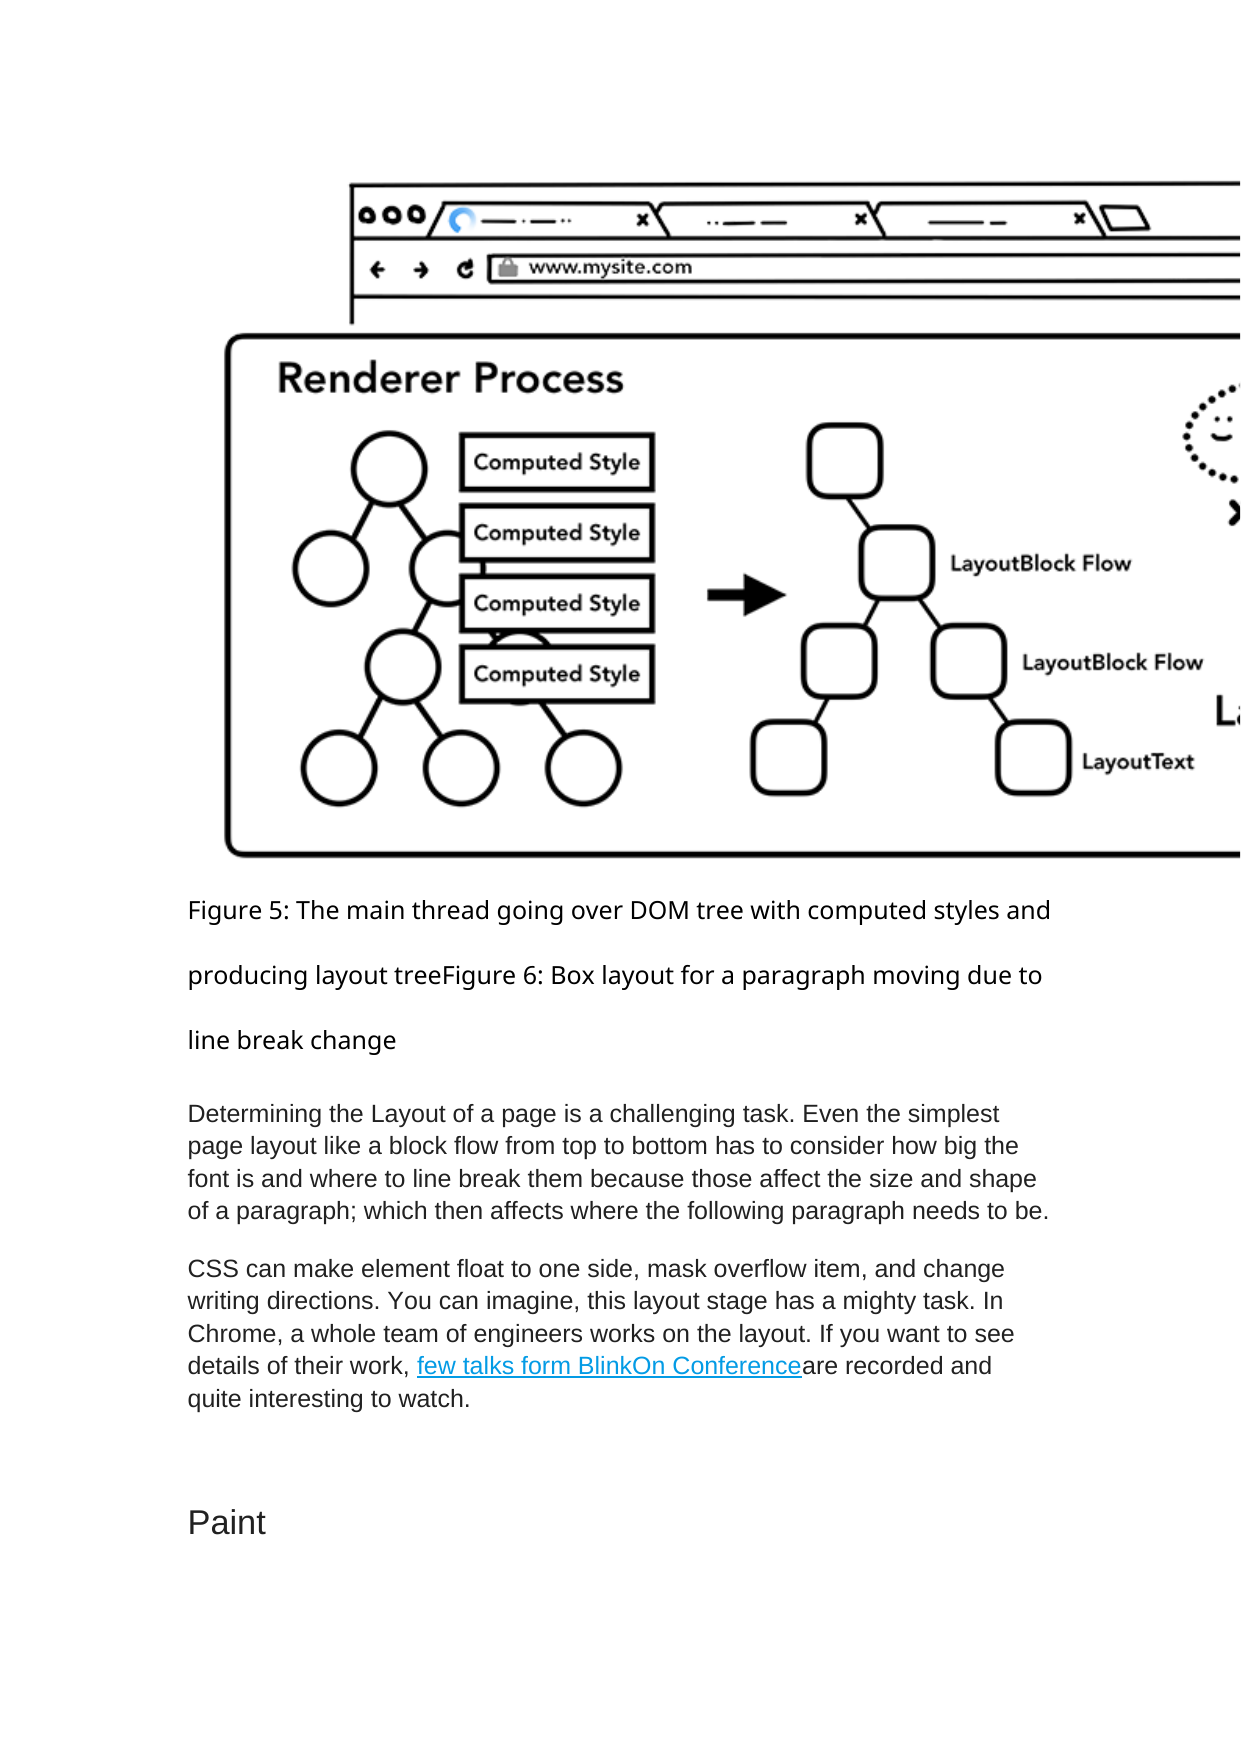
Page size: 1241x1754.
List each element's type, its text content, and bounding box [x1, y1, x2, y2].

picture [187, 162, 1241, 874]
text CSS can make element float to one side, mask overflow item, and change writing directions. You can imagine, this layout stage has a mighty task. In Chrome, a whole team of engineers works on the layout. If you want to see details of their work, few talks form BlinkOn Conferenceare recorded and quite interesting to watch. [187, 1252, 1053, 1414]
text Figure 5: The main thread going over DOM tree with computed styles and producing layout treeFigure 6: Box layout for a paragraph moving due to line break change [187, 874, 1053, 1072]
text Determining the Layout of a page is a challenging task. Even the simplest page layout like a block flow from top to bottom has to consider how big the font is and where to line break them because those affect the size and shape of a paragraph; which then affects where the following paragraph needs to be. [187, 1097, 1053, 1227]
text Paint [187, 1489, 1053, 1554]
